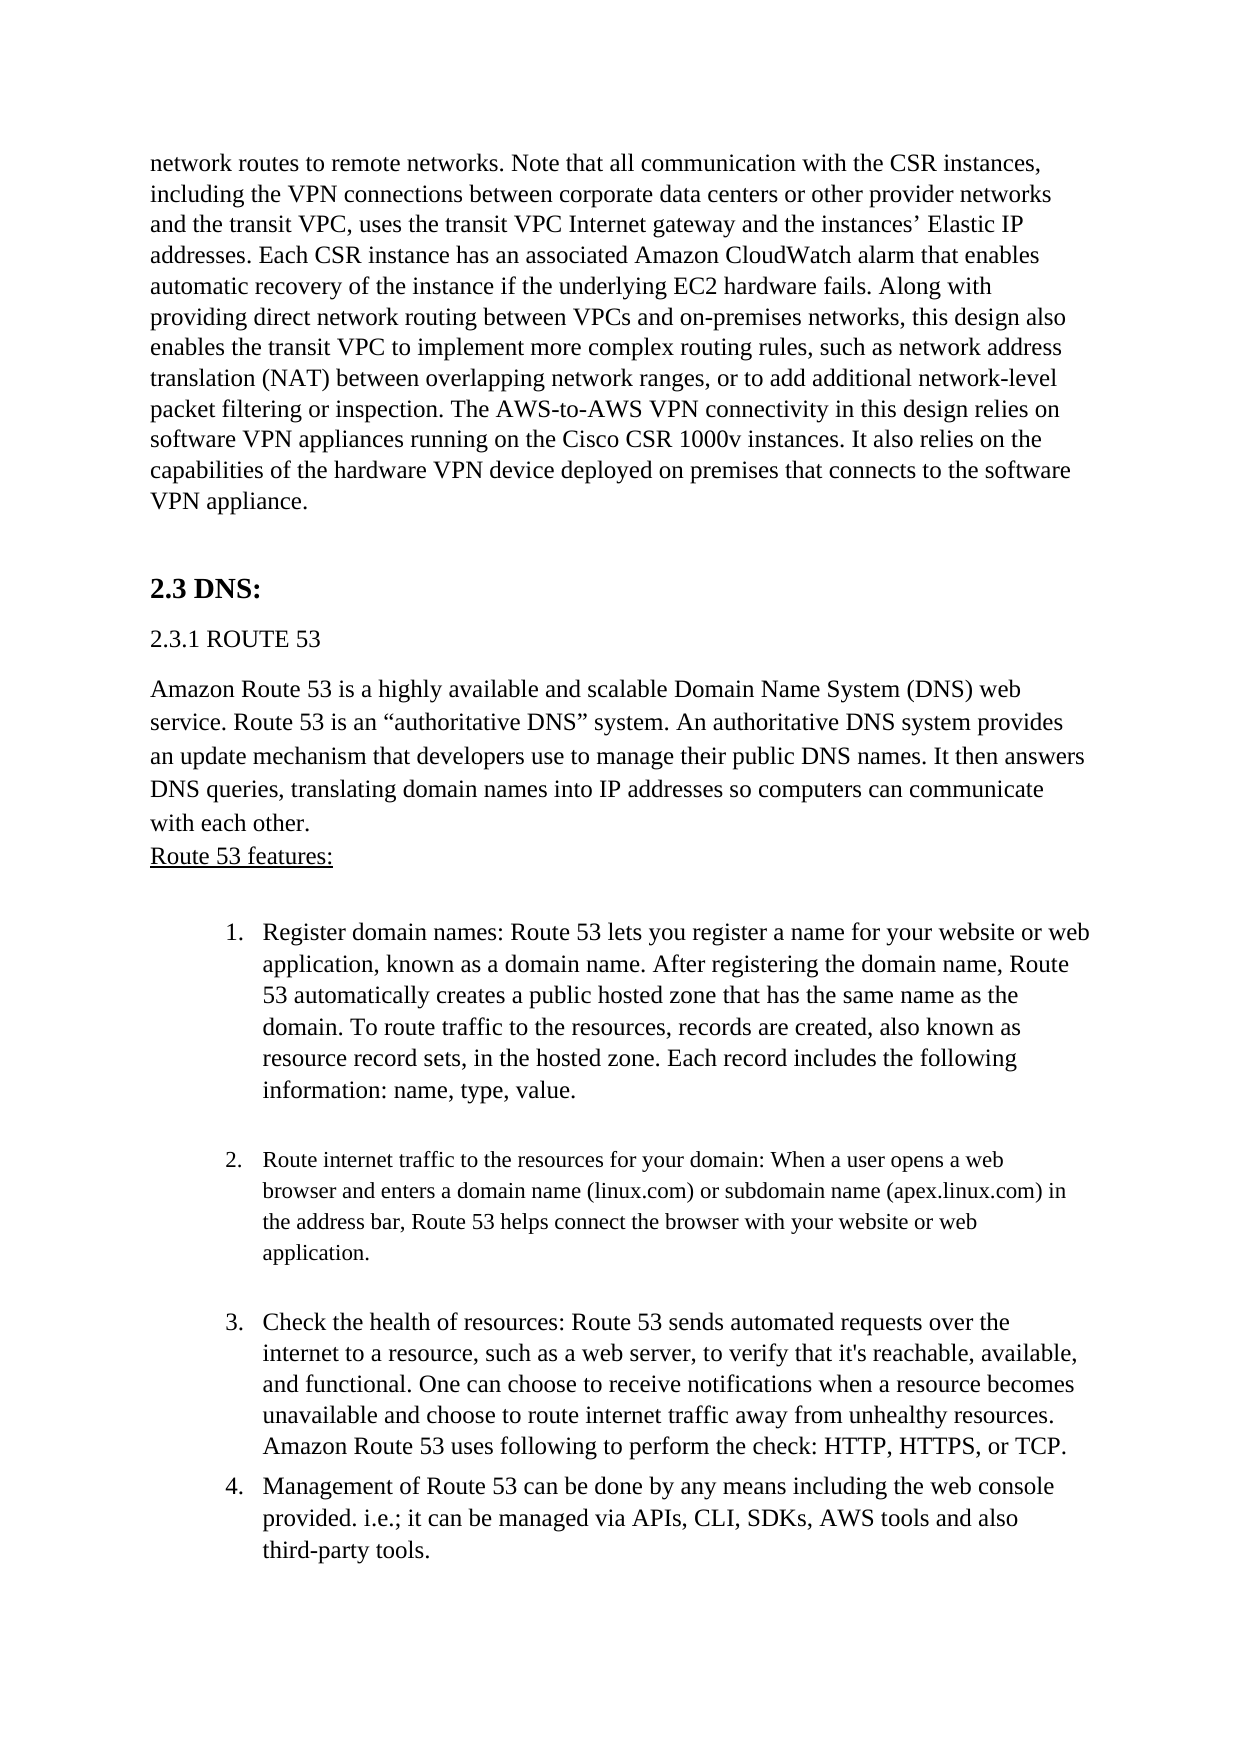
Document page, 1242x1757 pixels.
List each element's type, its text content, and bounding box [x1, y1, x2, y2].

list Check the health of resources: Route 53 sends automated requests over the internet to a resource, such as a web server, to verify that it's reachable, available, and functional. One can choose to receive notifications when a resource becomes unavailable and choose to route internet traffic away from unhealthy resources. Amazon Route 53 uses following to perform the check: HTTP, HTTPS, or TCP. [225, 1307, 1081, 1460]
text 2.3 DNS: [150, 571, 1092, 604]
text Route 53 features: [150, 841, 1092, 870]
list Route internet traffic to the resources for your domain: When a user opens a web browser and enters a domain name (linux.com) or subdomain name (apex.linux.com) in the address bar, Route 53 helps connect the browser with your website or web application. [225, 1146, 1083, 1265]
text Amazon Route 53 is a highly available and scalable Domain Name System (DNS) web service. Route 53 is an “authoritative DNS” system. An authoritative DNS system provides an update mechanism that developers use to manage their public DNS names. It then answers DNS queries, translating domain names into IP addresses so computers can communicate with each other. [150, 674, 1085, 837]
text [150, 148, 1083, 515]
list Management of Route 53 can be done by any means including the web console provided. i.e.; it can be managed via APIs, CLI, SDKs, AWS tools and also third-party tools. [225, 1471, 1060, 1564]
list Register domain names: Route 53 lets you register a name for your website or web application, known as a domain name. After registering the domain name, Route 53 automatically creates a public hosted zone that has the same name as the domain. To route traffic to the resources, records are created, also known as resource record sets, in the hosted zone. Each record includes the following information: name, type, value. [225, 917, 1092, 1104]
text 2.3.1 ROUTE 53 [150, 624, 1092, 653]
